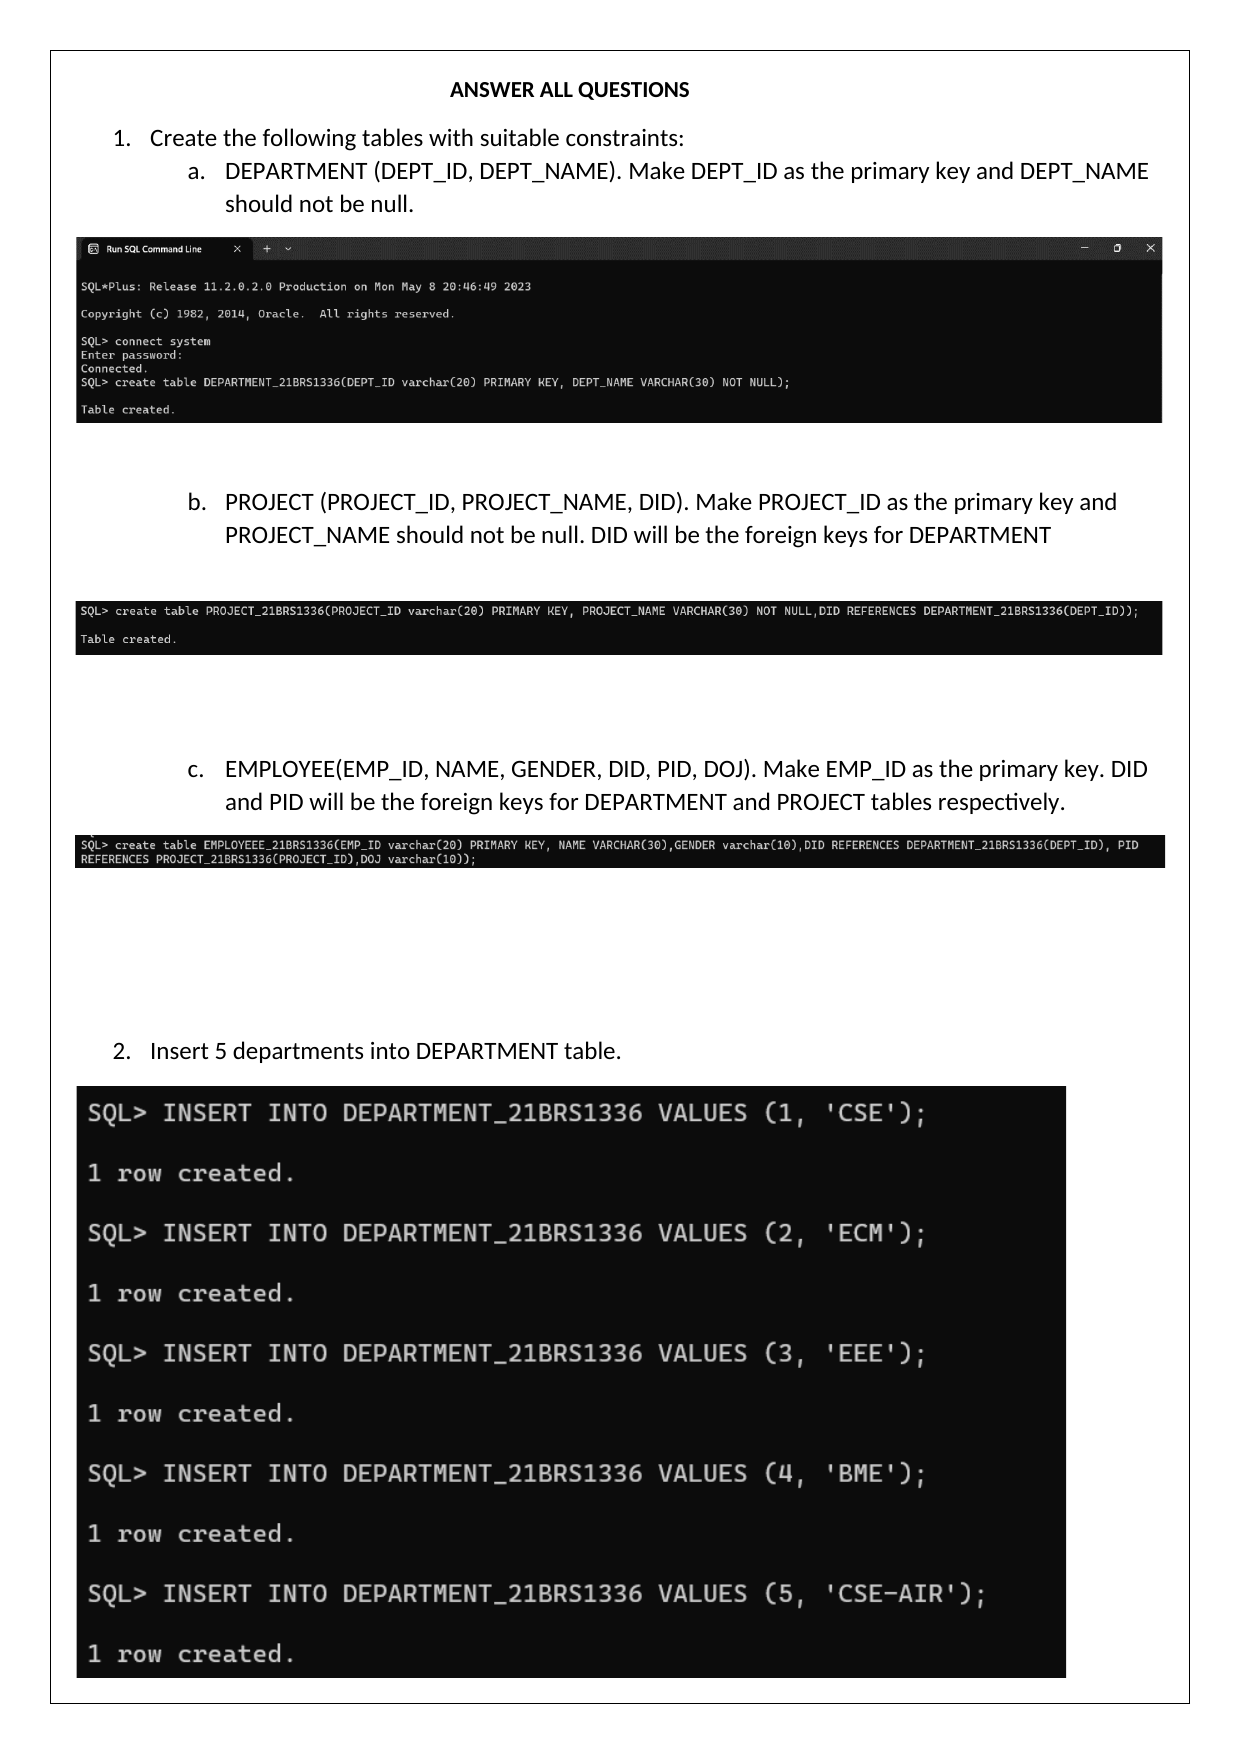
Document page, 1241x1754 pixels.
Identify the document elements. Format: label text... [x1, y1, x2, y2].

list EMPLOYEE(EMP_ID, NAME, GENDER, DID, PID, DOJ). Make EMP_ID as the primary key. DID and PID will be the foreign keys for DEPARTMENT and PROJECT tables respectively. [187, 753, 1165, 816]
list Create the following tables with suitable constraints: [112, 122, 1165, 152]
text ANSWER ALL QUESTIONS [75, 75, 1165, 103]
picture [75, 835, 1166, 868]
list PROJECT (PROJECT_ID, PROJECT_NAME, DID). Make PROJECT_ID as the primary key and PROJECT_NAME should not be null. DID will be the foreign keys for DEPARTMENT [187, 486, 1165, 550]
picture [75, 237, 1162, 422]
list Insert 5 departments into DEPARTMENT table. [112, 1035, 1165, 1065]
list DEPARTMENT (DEPT_ID, DEPT_NAME). Make DEPT_ID as the primary key and DEPT_NAME should not be null. [187, 155, 1165, 218]
